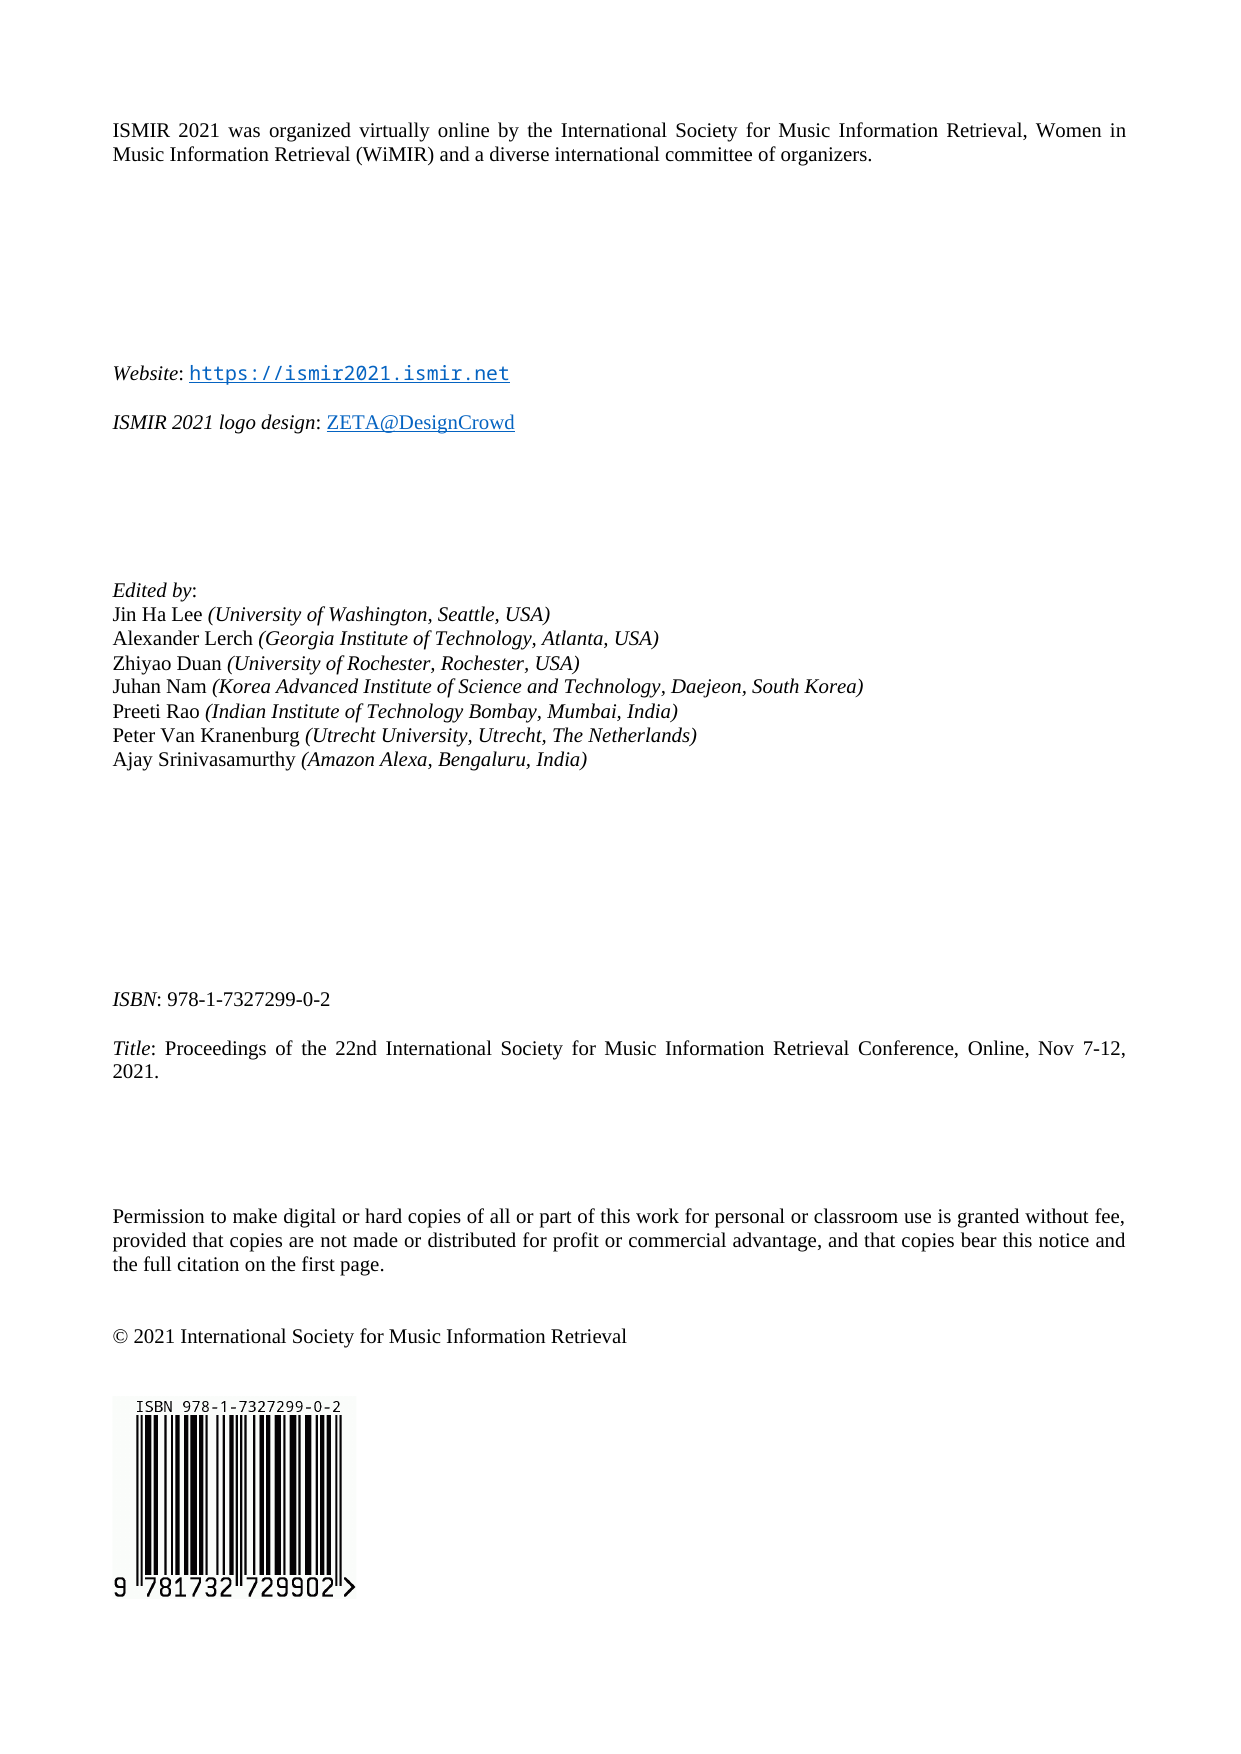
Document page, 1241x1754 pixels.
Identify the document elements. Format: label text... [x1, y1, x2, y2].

text Peter Van Kranenburg (Utrecht University, Utrecht, The Netherlands) [112, 723, 1128, 747]
text Website: https://ismir2021.ismir.net [112, 359, 1128, 386]
text ISMIR 2021 logo design: ZETA@DesignCrowd [112, 410, 1128, 434]
picture [112, 1396, 357, 1599]
text Zhiyao Duan (University of Rochester, Rochester, USA) [112, 650, 1128, 674]
text Juhan Nam (Korea Advanced Institute of Science and Technology, Daejeon, South Korea) [112, 674, 1128, 698]
text Permission to make digital or hard copies of all or part of this work for personal or classroom use is granted without fee, provided that copies are not made or distributed for profit or commercial advantage, and that copies bear this notice and the full citation on the first page. [112, 1204, 1128, 1276]
text Jin Ha Lee (University of Washington, Seattle, USA) [112, 602, 1128, 626]
text Edited by: [112, 578, 1128, 602]
text Title: Proceedings of the 22nd International Society for Music Information Retrieval Conference, Online, Nov 7-12, 2021. [112, 1035, 1128, 1083]
text Alexander Lerch (Georgia Institute of Technology, Atlanta, USA) [112, 626, 1128, 650]
text ISMIR 2021 was organized virtually online by the International Society for Music Information Retrieval, Women in Music Information Retrieval (WiMIR) and a diverse international committee of organizers. [112, 118, 1128, 166]
text © 2021 International Society for Music Information Retrieval [112, 1324, 1128, 1348]
text Ajay Srinivasamurthy (Amazon Alexa, Bengaluru, India) [112, 747, 1128, 771]
text ISBN: 978-1-7327299-0-2 [112, 987, 1128, 1011]
text Preeti Rao (Indian Institute of Technology Bombay, Mumbai, India) [112, 698, 1128, 723]
